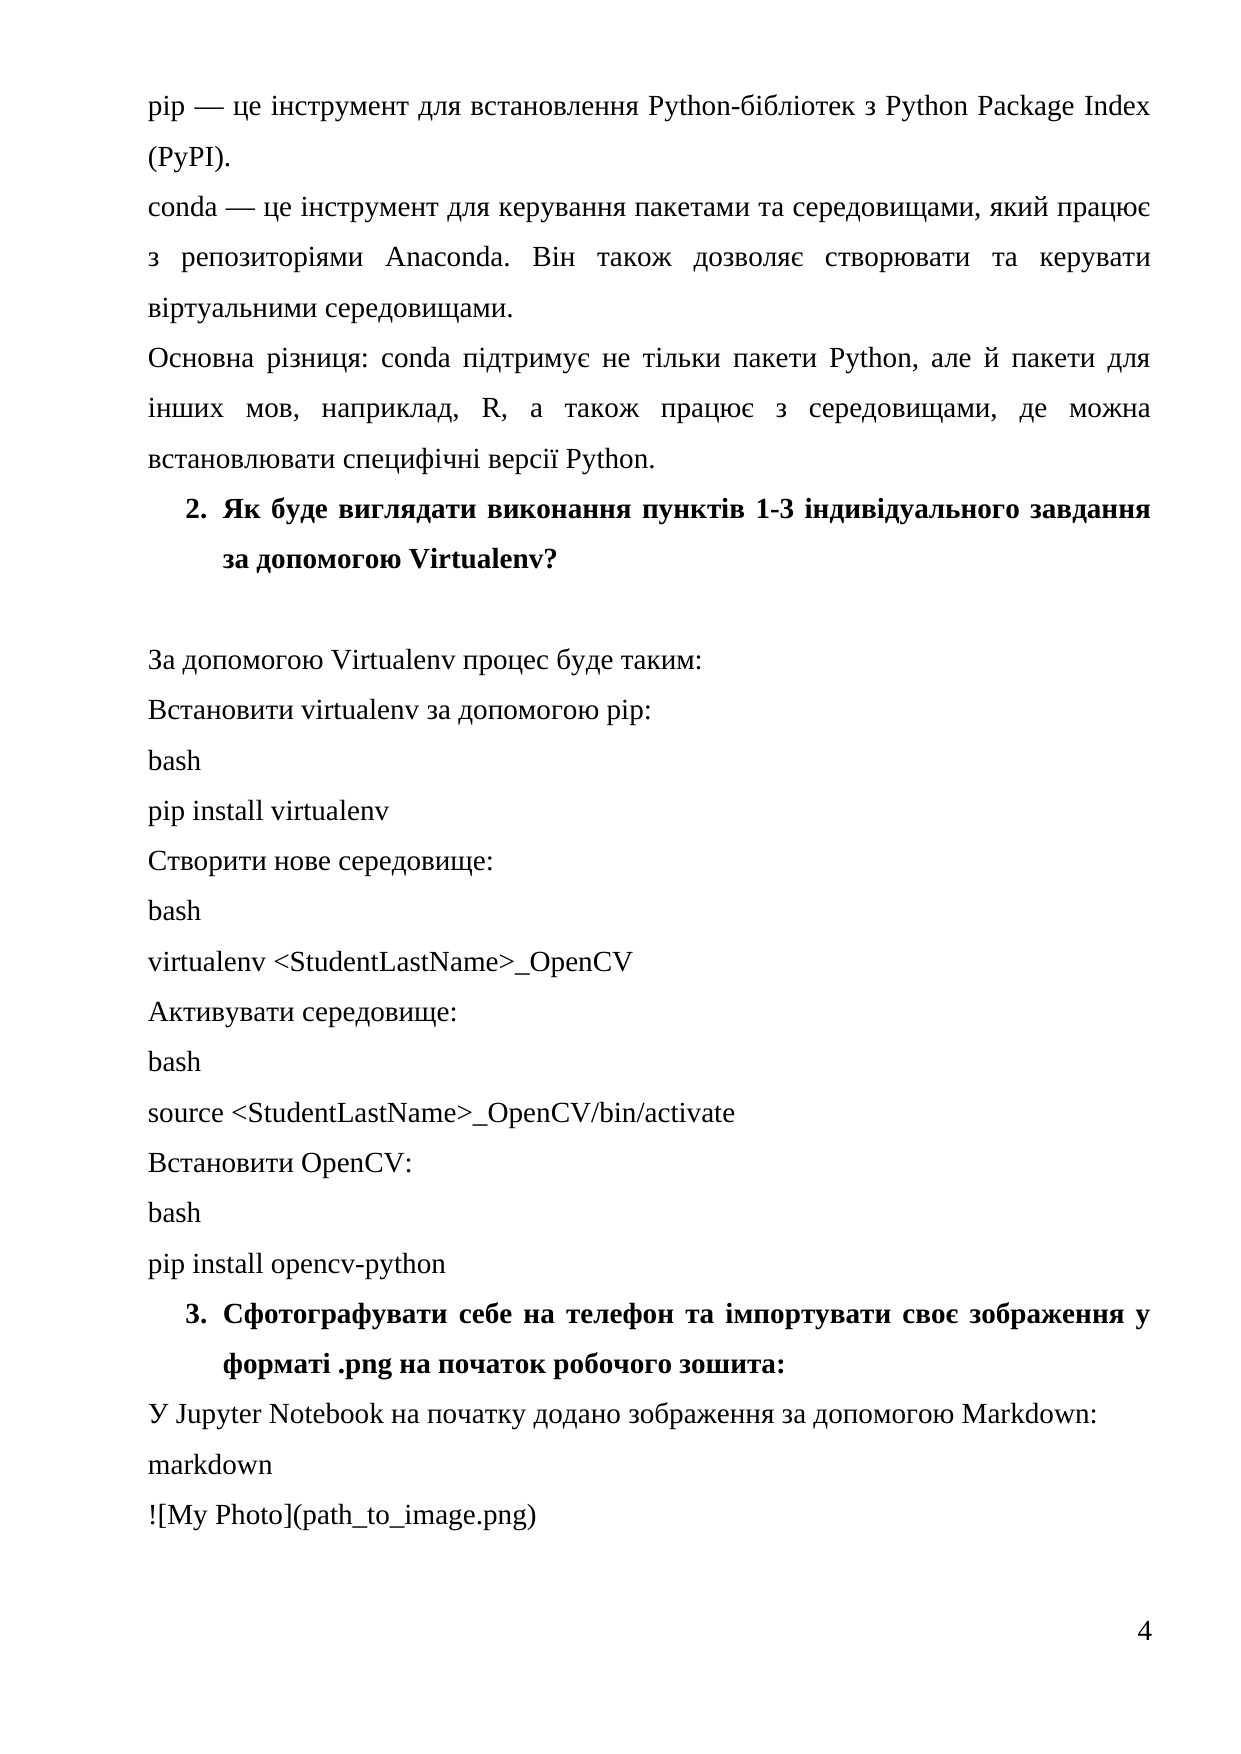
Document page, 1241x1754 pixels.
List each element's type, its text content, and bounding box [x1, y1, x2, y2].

text bash [148, 893, 1152, 927]
text Як буде виглядати виконання пунктів 1-3 індивідуального завдання за допомогою Virtualenv? [185, 491, 1152, 575]
text Основна різниця: conda підтримує не тільки пакети Python, але й пакети для інших мов, наприклад, R, а також працює з середовищами, де можна встановлювати специфічні версії Python. [148, 340, 1152, 474]
text source <StudentLastName>_OpenCV/bin/activate [148, 1095, 1152, 1128]
text У Jupyter Notebook на початку додано зображення за допомогою Markdown: [148, 1397, 1152, 1430]
text virtualenv <StudentLastName>_OpenCV [148, 944, 1152, 977]
text bash [148, 743, 1152, 776]
text bash [148, 1044, 1152, 1078]
text conda — це інструмент для керування пакетами та середовищами, який працює з репозиторіями Anaconda. Він також дозволяє створювати та керувати віртуальними середовищами. [148, 189, 1152, 323]
text За допомогою Virtualenv процес буде таким: [148, 642, 1152, 676]
text pip install virtualenv [148, 793, 1152, 826]
text pip — це інструмент для встановлення Python-бібліотек з Python Package Index (PyPI). [148, 88, 1152, 172]
text ![My Photo](path_to_image.png) [148, 1497, 1152, 1531]
text Активувати середовище: [148, 994, 1152, 1028]
text pip install opencv-python [148, 1246, 1152, 1279]
text bash [148, 1195, 1152, 1229]
text Встановити virtualenv за допомогою pip: [148, 692, 1152, 726]
text Сфотографувати себе на телефон та імпортувати своє зображення у форматі .png на початок робочого зошита: [185, 1296, 1152, 1380]
text markdown [148, 1447, 1152, 1481]
text Створити нове середовище: [148, 843, 1152, 877]
text Встановити OpenCV: [148, 1145, 1152, 1179]
